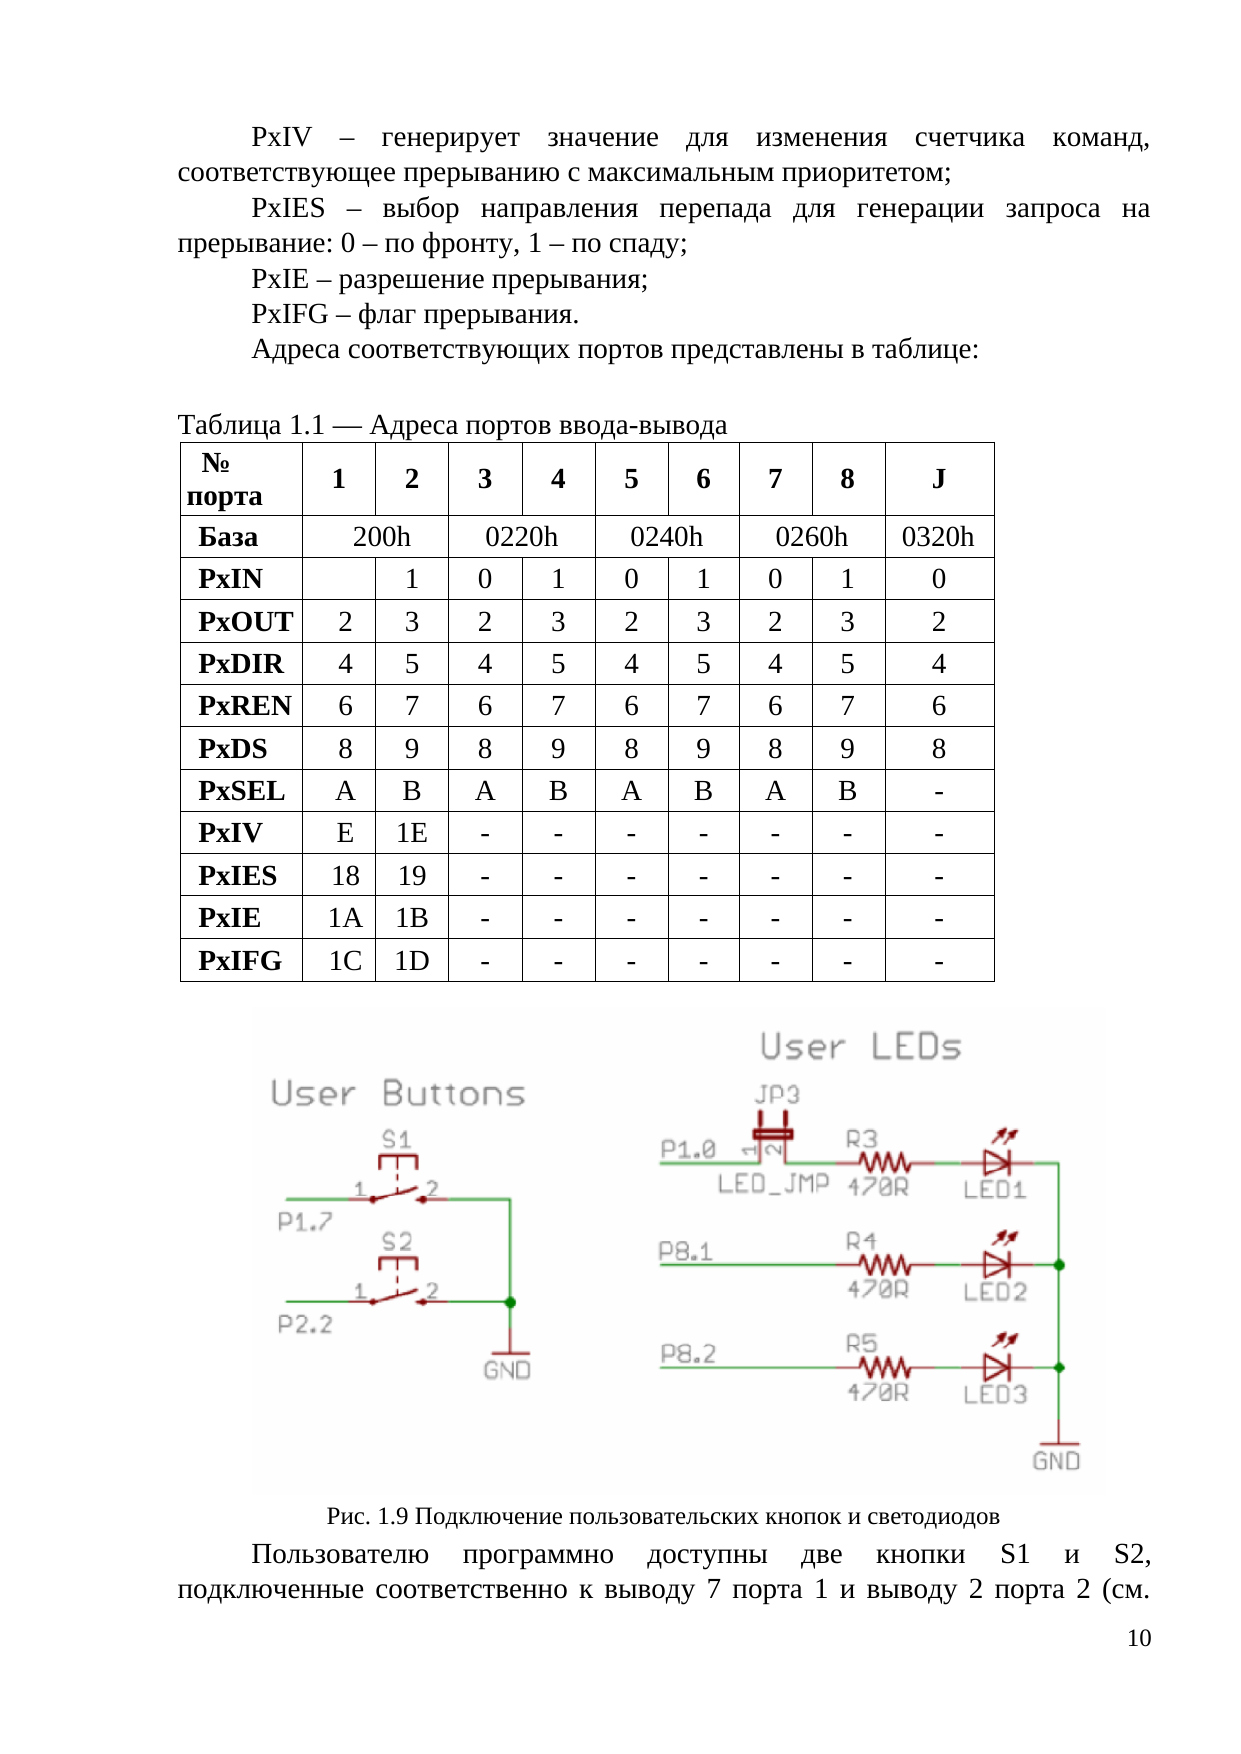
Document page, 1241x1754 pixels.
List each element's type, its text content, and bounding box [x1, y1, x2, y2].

table_cell - [596, 812, 668, 853]
table_cell [303, 558, 375, 599]
table_cell PxIES [181, 854, 302, 895]
text PxIFG – флаг прерывания. [177, 295, 1152, 331]
table_header 6 [669, 443, 739, 515]
table_cell 1A [303, 896, 375, 938]
table_cell - [596, 939, 668, 981]
table_cell 1 [523, 558, 595, 599]
table_cell 18 [303, 854, 375, 895]
table_cell - [669, 812, 739, 853]
table_cell 8 [886, 727, 994, 768]
table_cell 2 [596, 600, 668, 642]
table_cell 4 [886, 643, 994, 684]
table_cell 8 [303, 727, 375, 768]
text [177, 1535, 1152, 1606]
text Таблица 1.1 — Адреса портов ввода-вывода [177, 406, 1152, 442]
table_cell - [449, 939, 522, 981]
table_cell 9 [813, 727, 885, 768]
table_cell 4 [596, 643, 668, 684]
table_cell 7 [669, 685, 739, 726]
table_cell PxIE [181, 896, 302, 938]
table_cell 6 [596, 685, 668, 726]
table_cell 1D [376, 939, 448, 981]
table_cell PxIFG [181, 939, 302, 981]
table_cell - [886, 896, 994, 938]
table_cell 3 [376, 600, 448, 642]
table_cell 2 [303, 600, 375, 642]
table_cell - [669, 896, 739, 938]
table_cell E [303, 812, 375, 853]
table_header № порта [181, 443, 302, 515]
table_cell - [523, 896, 595, 938]
table_cell PxIV [181, 812, 302, 853]
table_cell B [813, 770, 885, 811]
table_cell 6 [886, 685, 994, 726]
table_cell 0 [886, 558, 994, 599]
table_cell 7 [813, 685, 885, 726]
table_cell PxIN [181, 558, 302, 599]
table_cell B [523, 770, 595, 811]
table_cell 3 [669, 600, 739, 642]
table_cell - [596, 854, 668, 895]
table_cell 5 [523, 643, 595, 684]
table_cell 4 [303, 643, 375, 684]
table_cell - [886, 939, 994, 981]
table_cell 0240h [596, 516, 739, 557]
table_cell - [813, 812, 885, 853]
table_cell PxREN [181, 685, 302, 726]
table_cell - [740, 896, 812, 938]
text PxIV – генерирует значение для изменения счетчика команд, соответствующее прерыванию с максимальным приоритетом; [177, 118, 1152, 189]
table_header 1 [303, 443, 375, 515]
table_cell 1B [376, 896, 448, 938]
table_cell 2 [449, 600, 522, 642]
table_cell - [596, 896, 668, 938]
table_header 3 [449, 443, 522, 515]
table_cell 0 [740, 558, 812, 599]
table_cell A [449, 770, 522, 811]
text Адреса соответствующих портов представлены в таблице: [177, 331, 1152, 366]
table_cell 7 [523, 685, 595, 726]
table_cell - [523, 854, 595, 895]
table_cell - [669, 939, 739, 981]
table_cell 3 [813, 600, 885, 642]
table_cell 8 [449, 727, 522, 768]
table_header 7 [740, 443, 812, 515]
table_cell 8 [596, 727, 668, 768]
text PxIE – разрешение прерывания; [177, 260, 1152, 295]
table_cell 9 [523, 727, 595, 768]
table_cell - [449, 812, 522, 853]
table_cell 1E [376, 812, 448, 853]
table_cell - [449, 854, 522, 895]
table_cell 1C [303, 939, 375, 981]
table_cell 6 [449, 685, 522, 726]
table_cell A [303, 770, 375, 811]
table_cell 4 [740, 643, 812, 684]
table_header 4 [523, 443, 595, 515]
table_cell B [376, 770, 448, 811]
table_cell - [740, 854, 812, 895]
text PxIES – выбор направления перепада для генерации запроса на прерывание: 0 – по фронту, 1 – по спаду; [177, 189, 1152, 260]
table_cell B [669, 770, 739, 811]
table_cell 5 [669, 643, 739, 684]
table_cell - [813, 939, 885, 981]
table_cell - [886, 812, 994, 853]
table_cell - [813, 896, 885, 938]
table_cell PxDS [181, 727, 302, 768]
table_cell 5 [376, 643, 448, 684]
table_cell - [449, 896, 522, 938]
table_cell - [669, 854, 739, 895]
table_cell 5 [813, 643, 885, 684]
table_cell A [596, 770, 668, 811]
table_header J [886, 443, 994, 515]
table_cell PxOUT [181, 600, 302, 642]
table_cell - [740, 812, 812, 853]
table_cell 7 [376, 685, 448, 726]
table_header 2 [376, 443, 448, 515]
table_cell 0220h [449, 516, 595, 557]
table_cell - [886, 854, 994, 895]
table_cell 9 [376, 727, 448, 768]
table_cell 0 [596, 558, 668, 599]
table_header 5 [596, 443, 668, 515]
table_cell 3 [523, 600, 595, 642]
table_cell - [886, 770, 994, 811]
table_cell - [523, 939, 595, 981]
table_cell A [740, 770, 812, 811]
table_cell 6 [740, 685, 812, 726]
table_cell 19 [376, 854, 448, 895]
table_cell PxSEL [181, 770, 302, 811]
table_cell - [813, 854, 885, 895]
table_cell База [181, 516, 302, 557]
table_cell 9 [669, 727, 739, 768]
table_cell 2 [740, 600, 812, 642]
table_cell - [523, 812, 595, 853]
table_cell - [740, 939, 812, 981]
table_cell 0320h [886, 516, 994, 557]
table_cell 6 [303, 685, 375, 726]
table_cell 0 [449, 558, 522, 599]
table_cell 4 [449, 643, 522, 684]
table_cell 1 [669, 558, 739, 599]
table_cell PxDIR [181, 643, 302, 684]
table_cell 2 [886, 600, 994, 642]
table_cell 1 [376, 558, 448, 599]
table_header 8 [813, 443, 885, 515]
table_cell 1 [813, 558, 885, 599]
table_cell 200h [303, 516, 448, 557]
table_cell 8 [740, 727, 812, 768]
table_cell 0260h [740, 516, 885, 557]
text Рис. 1.9 Подключение пользовательских кнопок и светодиодов [176, 982, 1152, 1529]
